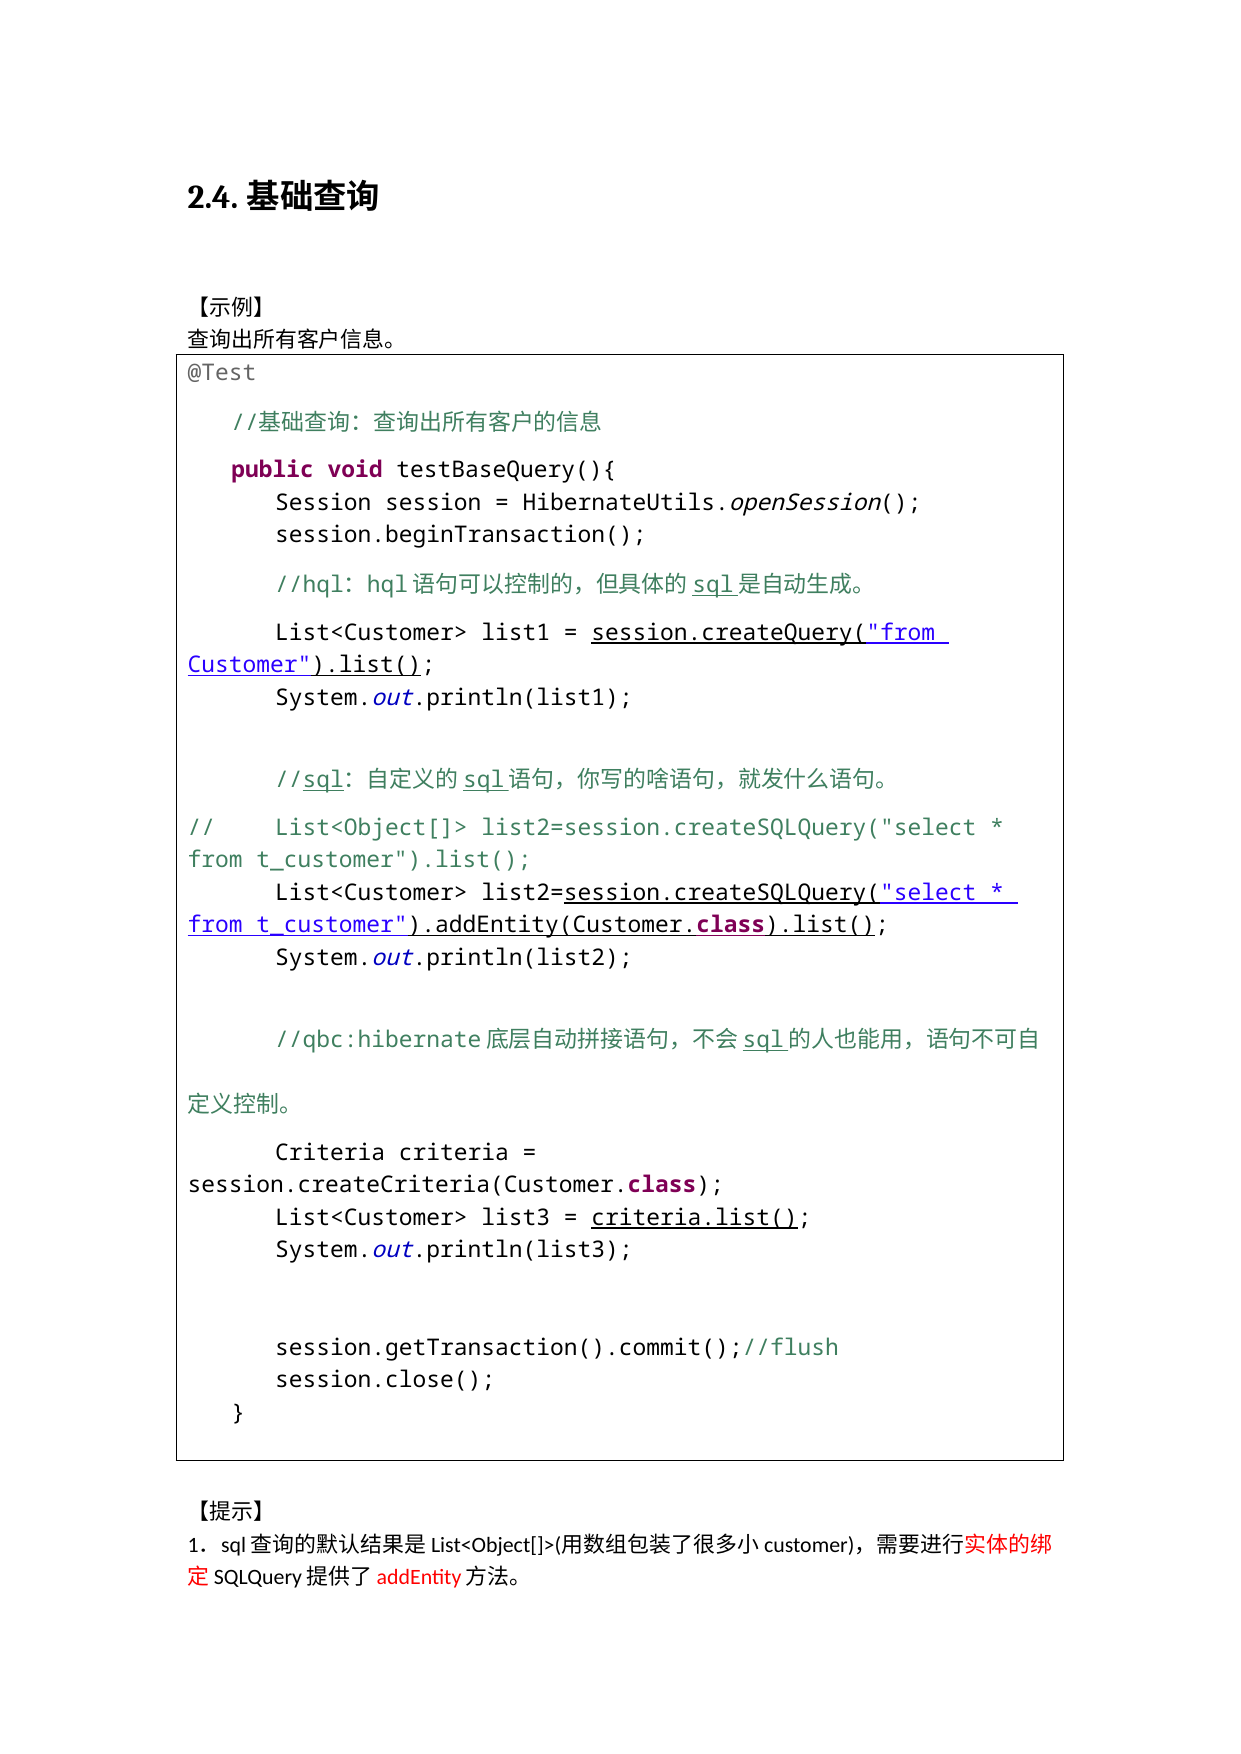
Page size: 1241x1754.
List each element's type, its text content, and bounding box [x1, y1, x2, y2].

text 【提示】 [187, 1494, 1053, 1526]
subtitle 基础查询 [187, 162, 1053, 227]
text 1．sql查询的默认结果是List<Object[]>(用数组包装了很多小customer)，需要进行实体的绑定SQLQuery提供了addEntity方法。 [187, 1526, 1053, 1591]
text 查询出所有客户信息。 [187, 322, 1053, 354]
text 【示例】 [187, 289, 1053, 322]
table_header @Test //基础查询：查询出所有客户的信息 public void testBaseQuery(){ Session session = HibernateUtils.openSession(); session.beginTransaction(); //hql：hql语句可以控制的，但具体的sql是自动生成。 List<Customer> list1 = session.createQuery("from Customer").list(); System.out.println(list1); //sql：自定义的sql语句，你写的啥语句，就发什么语句。 // List<Object[]> list2=session.createSQLQuery("select * from t_customer").list(); List<Customer> list2=session.createSQLQuery("select * from t_customer").addEntity(Customer.class).list(); System.out.println(list2); //qbc:hibernate底层自动拼接语句，不会sql的人也能用，语句不可自定义控制。 Criteria criteria = session.createCriteria(Customer.class); List<Customer> list3 = criteria.list(); System.out.println(list3); session.getTransaction().commit();//flush session.close(); } [177, 355, 1063, 1460]
